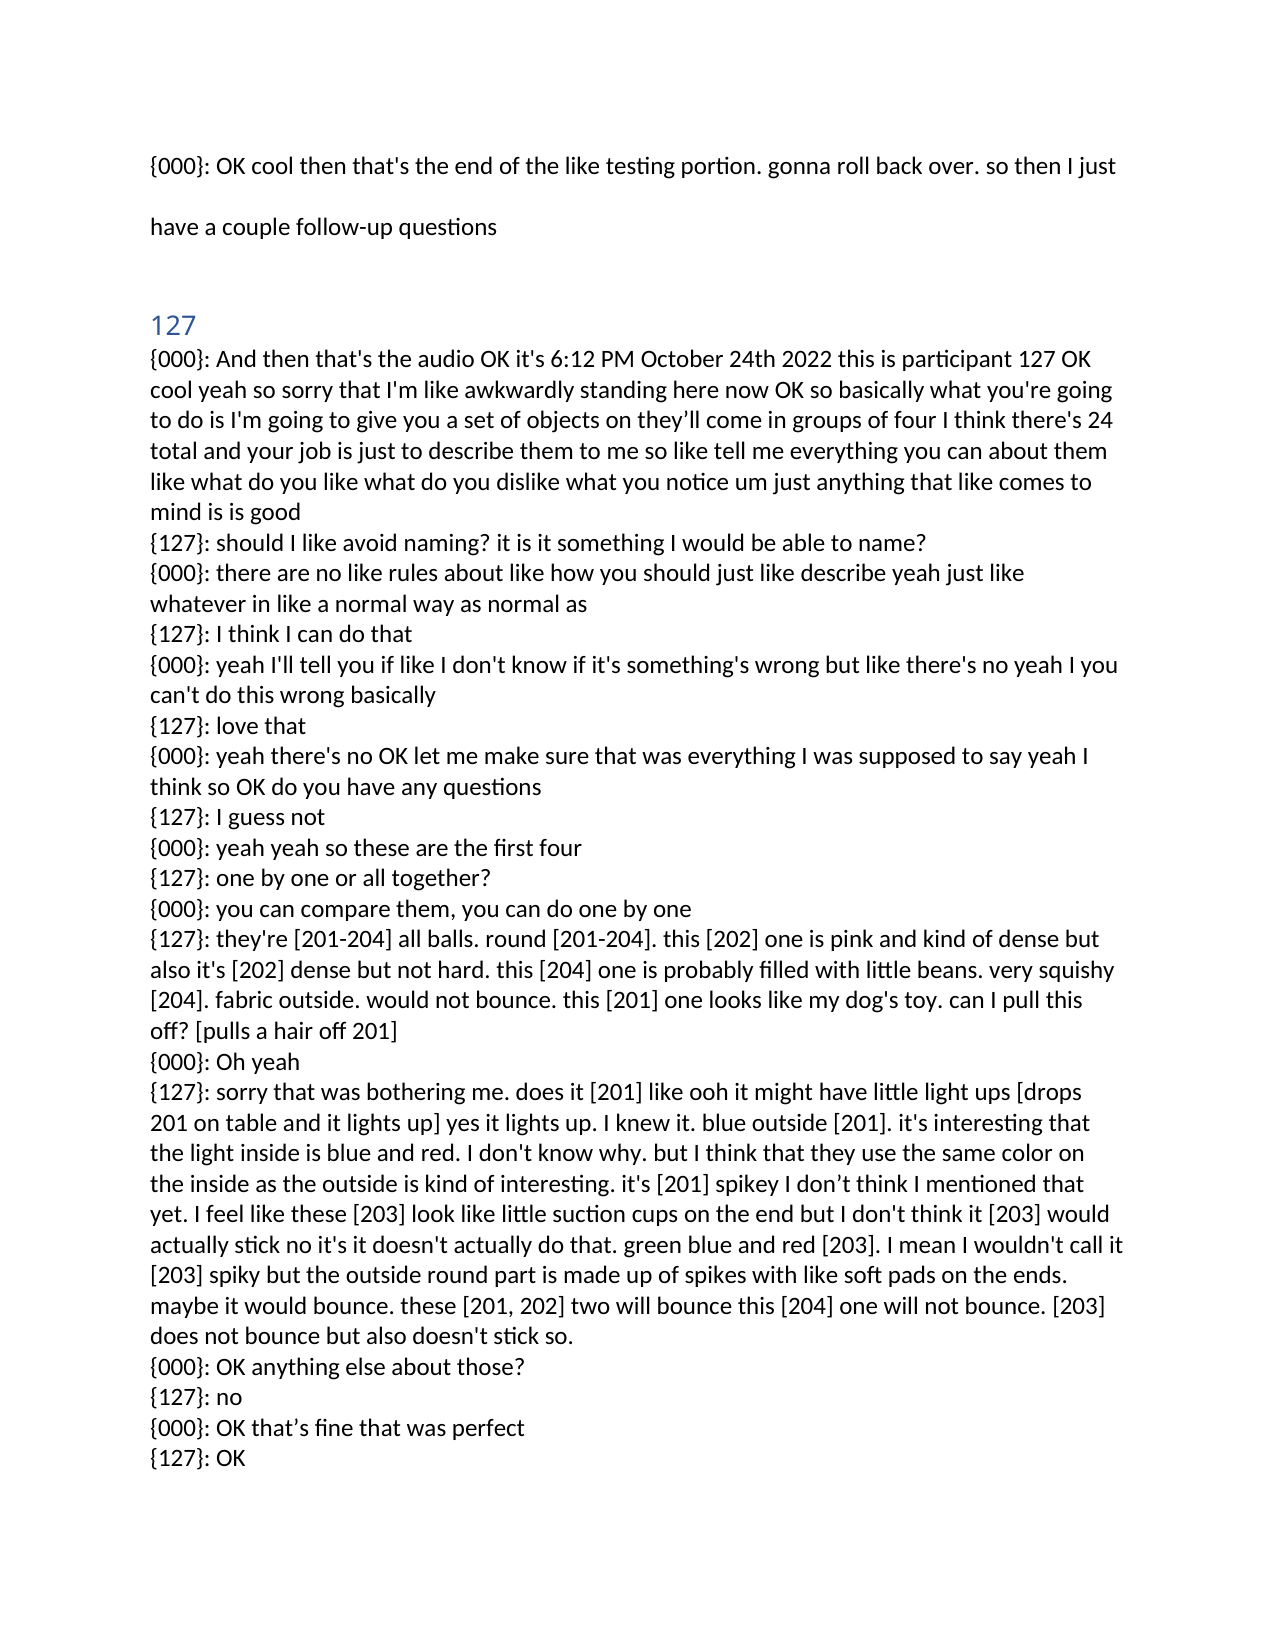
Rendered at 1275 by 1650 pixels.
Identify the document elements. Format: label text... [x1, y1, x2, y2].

text {000}: yeah there's no OK let me make sure that was everything I was supposed to say yeah I think so OK do you have any questions [150, 740, 1125, 801]
text {127}: OK [150, 1442, 1125, 1473]
text {127}: love that [150, 710, 1125, 740]
text {000}: OK cool then that's the end of the like testing portion. gonna roll back over. so then I just have a couple follow-up questions [150, 150, 1125, 242]
text {000}: there are no like rules about like how you should just like describe yeah just like whatever in like a normal way as normal as [150, 557, 1125, 618]
text {127}: one by one or all together? [150, 862, 1125, 893]
text {000}: OK anything else about those? [150, 1351, 1125, 1381]
text {000}: OK that’s fine that was perfect [150, 1412, 1125, 1442]
text {000}: Oh yeah [150, 1046, 1125, 1076]
text {000}: yeah I'll tell you if like I don't know if it's something's wrong but like there's no yeah I you can't do this wrong basically [150, 649, 1125, 710]
text {000}: you can compare them, you can do one by one [150, 893, 1125, 923]
text {127}: they're [201-204] all balls. round [201-204]. this [202] one is pink and kind of dense but also it's [202] dense but not hard. this [204] one is probably filled with little beans. very squishy [204]. fabric outside. would not bounce. this [201] one looks like my dog's toy. can I pull this off? [pulls a hair off 201] [150, 923, 1125, 1046]
text {127}: I think I can do that [150, 618, 1125, 649]
text {127}: should I like avoid naming? it is it something I would be able to name? [150, 527, 1125, 557]
text {127}: no [150, 1381, 1125, 1412]
text {127}: sorry that was bothering me. does it [201] like ooh it might have little light ups [drops 201 on table and it lights up] yes it lights up. I knew it. blue outside [201]. it's interesting that the light inside is blue and red. I don't know why. but I think that they use the same color on the inside as the outside is kind of interesting. it's [201] spikey I don’t think I mentioned that yet. I feel like these [203] look like little suction cups on the end but I don't think it [203] would actually stick no it's it doesn't actually do that. green blue and red [203]. I mean I wouldn't call it [203] spiky but the outside round part is made up of spikes with like soft pads on the ends. maybe it would bounce. these [201, 202] two will bounce this [204] one will not bounce. [203] does not bounce but also doesn't stick so. [150, 1076, 1125, 1351]
text {000}: yeah yeah so these are the first four [150, 832, 1125, 862]
subtitle 127 [150, 307, 1125, 344]
text {000}: And then that's the audio OK it's 6:12 PM October 24th 2022 this is participant 127 OK cool yeah so sorry that I'm like awkwardly standing here now OK so basically what you're going to do is I'm going to give you a set of objects on they’ll come in groups of four I think there's 24 total and your job is just to describe them to me so like tell me everything you can about them like what do you like what do you dislike what you notice um just anything that like comes to mind is is good [150, 344, 1125, 527]
text {127}: I guess not [150, 801, 1125, 832]
